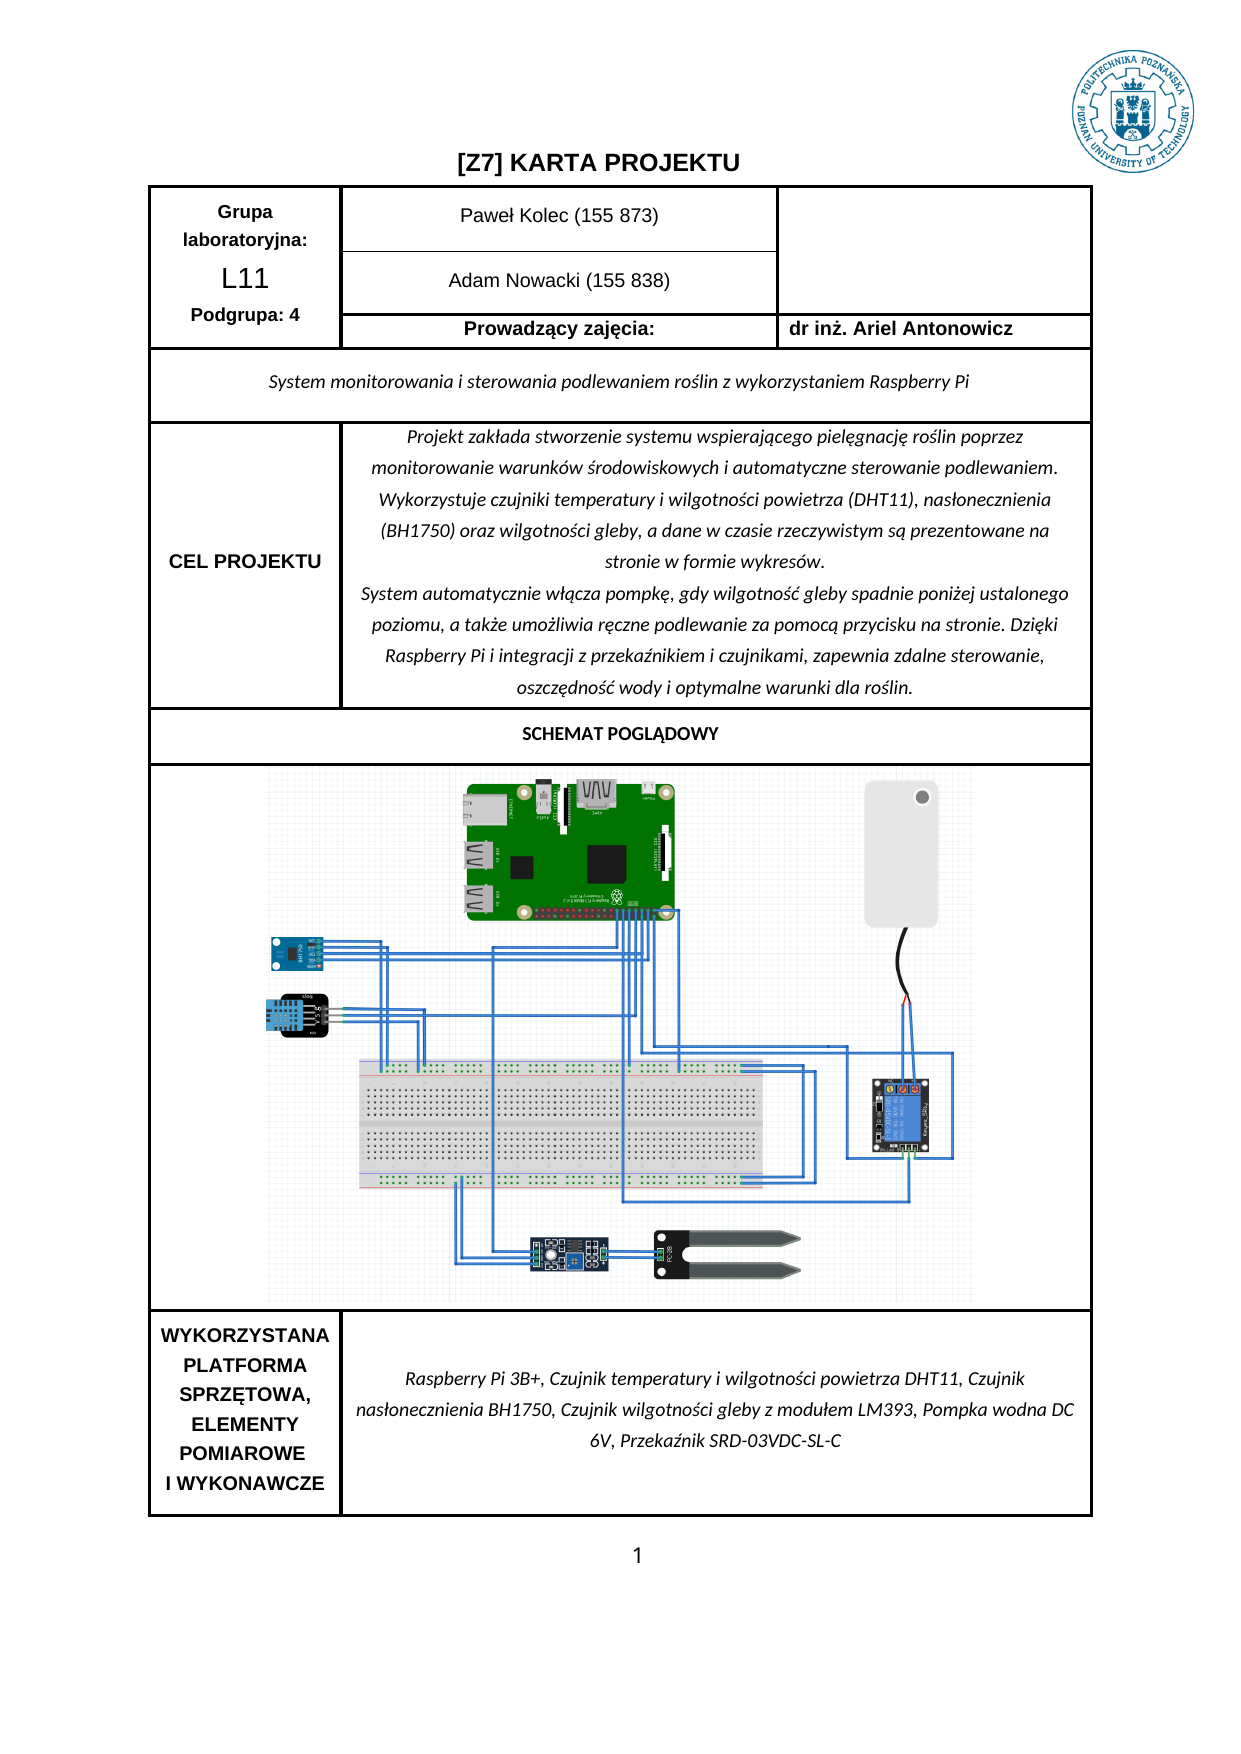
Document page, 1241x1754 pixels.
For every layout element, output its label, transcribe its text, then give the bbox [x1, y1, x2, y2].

table_cell Projekt zakłada stworzenie systemu wspierającego pielęgnację roślin poprzez monitorowanie warunków środowiskowych i automatyczne sterowanie podlewaniem. Wykorzystuje czujniki temperatury i wilgotności powietrza (DHT11), nasłonecznienia (BH1750) oraz wilgotności gleby, a dane w czasie rzeczywistym są prezentowane na stronie w formie wykresów. System automatycznie włącza pompkę, gdy wilgotność gleby spadnie poniżej ustalonego poziomu, a także umożliwia ręczne podlewanie za pomocą przycisku na stronie. Dzięki Raspberry Pi i integracji z przekaźnikiem i czujnikami, zapewnia zdalne sterowanie, oszczędność wody i optymalne warunki dla roślin. [343, 424, 1090, 707]
table_cell SCHEMAT POGLĄDOWY [151, 710, 1090, 763]
table_cell dr inż. Ariel Antonowicz [779, 316, 1090, 347]
text [Z7] KARTA PROJEKTU [148, 148, 1068, 176]
table_header [779, 188, 1090, 313]
picture [266, 766, 974, 1302]
table_cell CEL PROJEKTU [151, 424, 339, 707]
table_cell Raspberry Pi 3B+, Czujnik temperatury i wilgotności powietrza DHT11, Czujnik nasłonecznienia BH1750, Czujnik wilgotności gleby z modułem LM393, Pompka wodna DC 6V, Przekaźnik SRD-03VDC-SL-C [343, 1312, 1090, 1514]
table_cell WYKORZYSTANA PLATFORMA SPRZĘTOWA, ELEMENTY POMIAROWE I WYKONAWCZE [151, 1312, 339, 1514]
table_cell Prowadzący zajęcia: [343, 316, 776, 347]
table_cell System monitorowania i sterowania podlewaniem roślin z wykorzystaniem Raspberry Pi [151, 350, 1090, 421]
table_header Grupa laboratoryjna: L11 Podgrupa: 4 [151, 188, 339, 347]
table_header Paweł Kolec (155 873) [343, 188, 776, 251]
picture [1068, 25, 1219, 178]
table_cell Adam Nowacki (155 838) [343, 252, 776, 313]
table_cell [151, 766, 1090, 1309]
